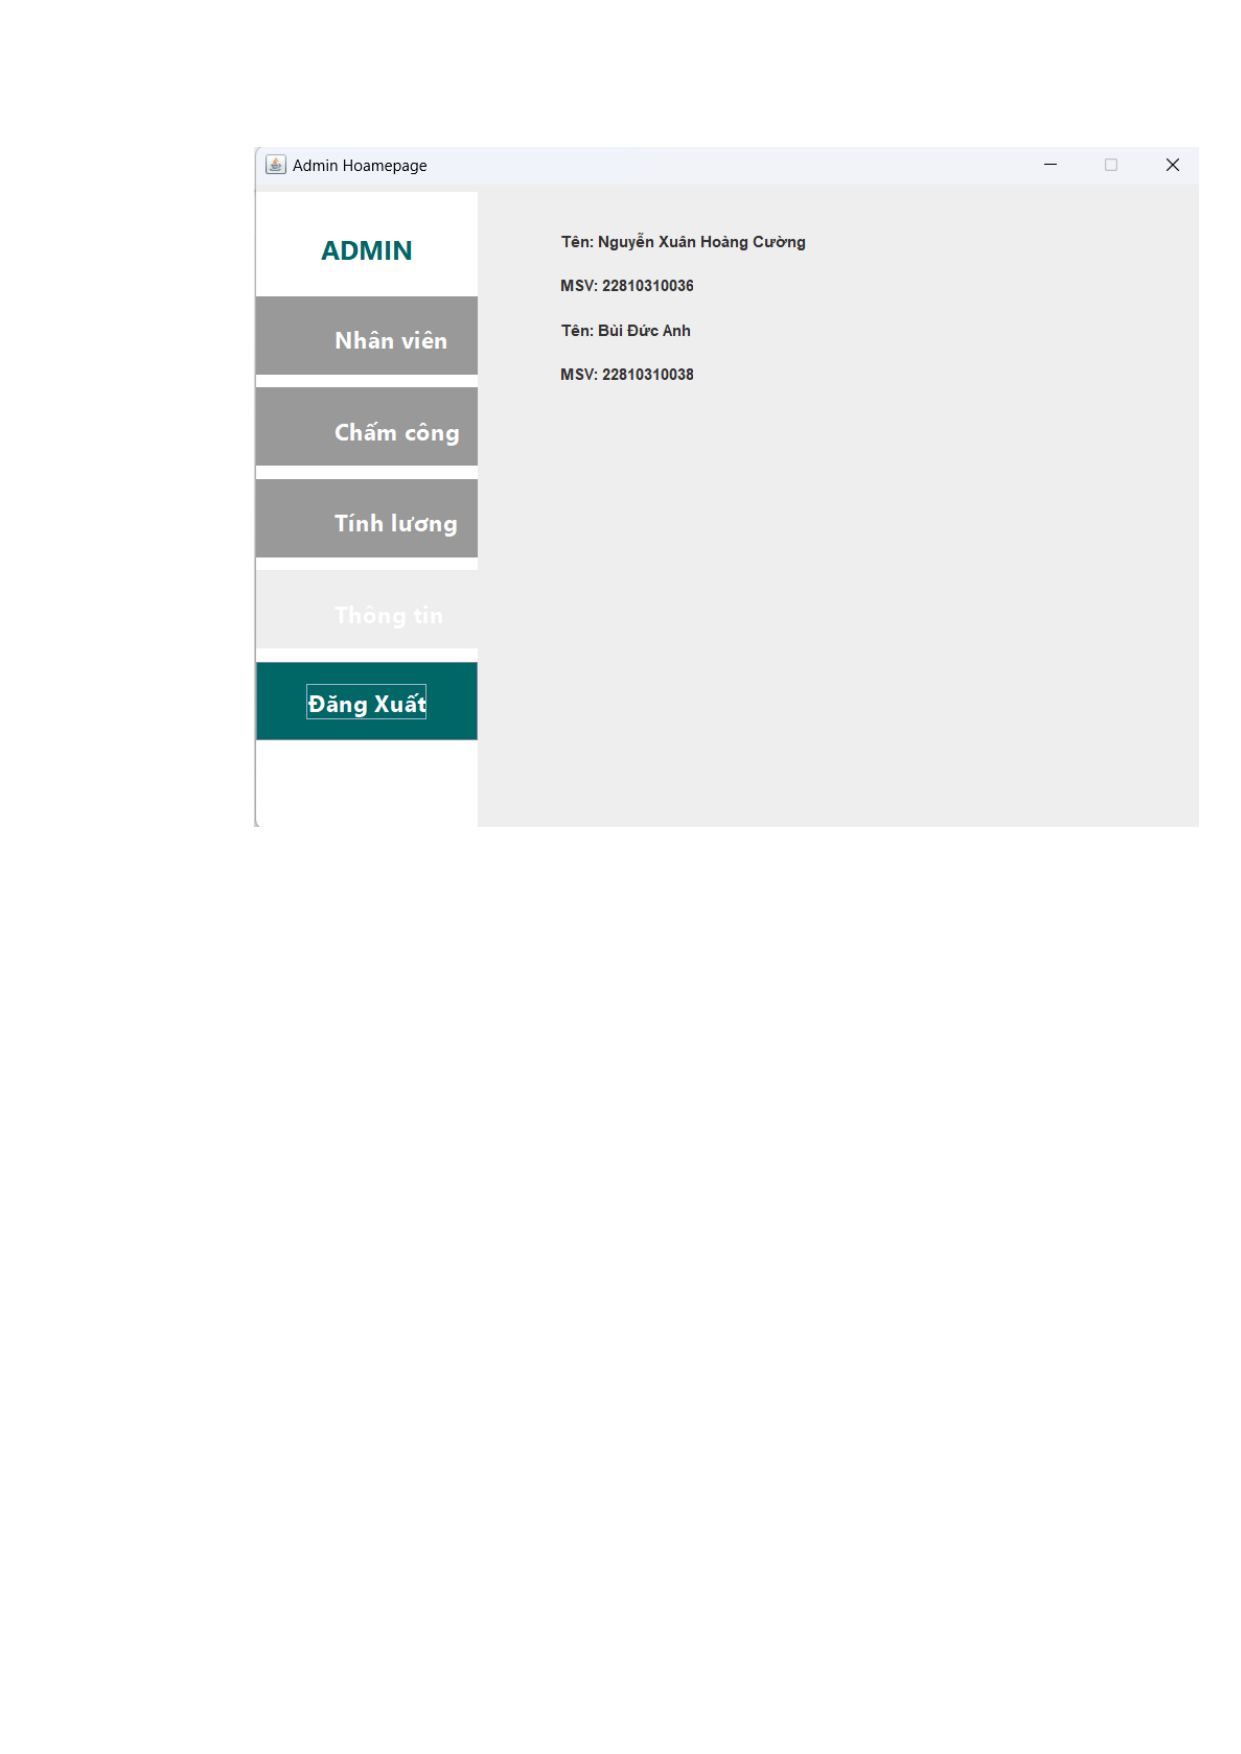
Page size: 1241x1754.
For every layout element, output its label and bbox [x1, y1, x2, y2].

picture [253, 147, 1200, 827]
